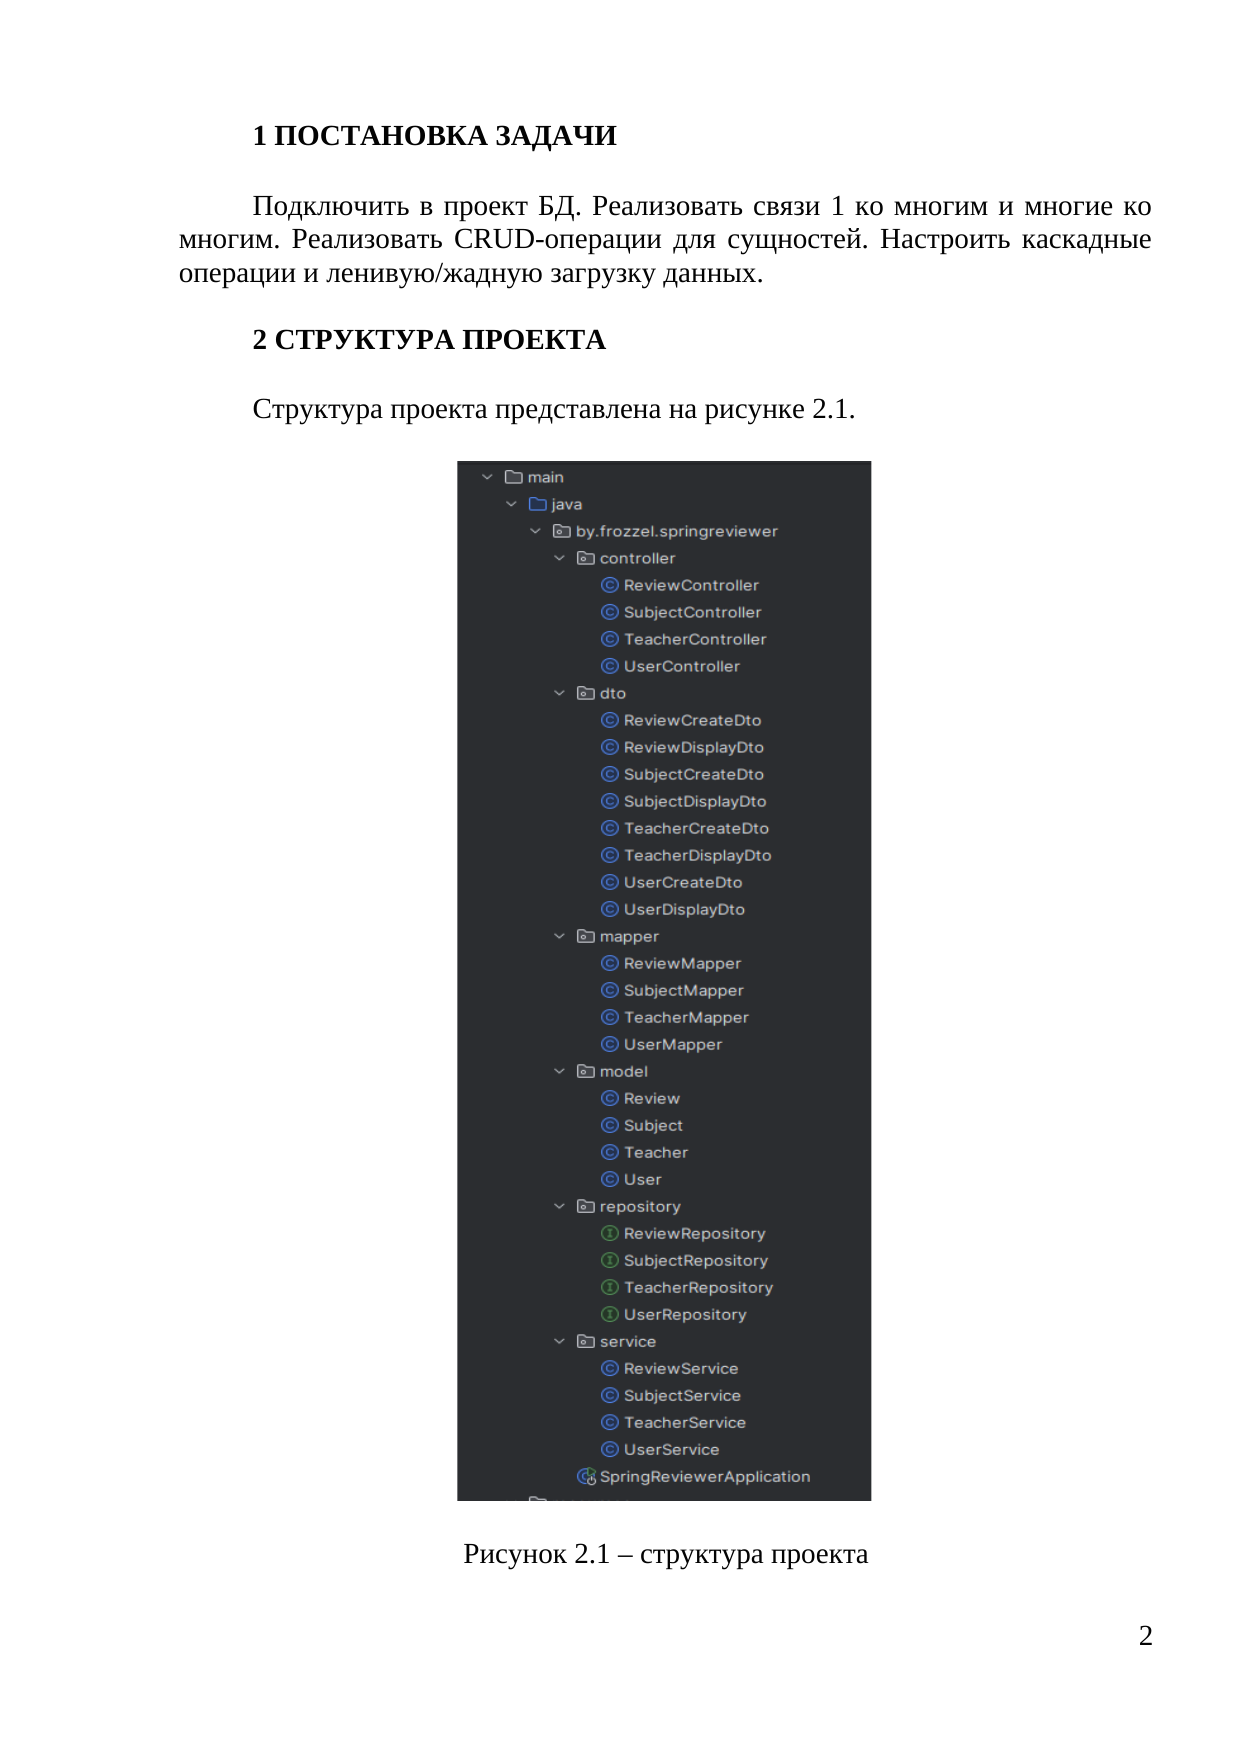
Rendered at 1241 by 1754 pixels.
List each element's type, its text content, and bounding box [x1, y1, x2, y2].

picture [457, 461, 872, 1501]
subtitle 1 ПОСТАНОВКА ЗАДАЧИ [177, 118, 1152, 152]
subtitle 2 СТРУКТУРА ПРОЕКТА [177, 322, 1152, 356]
text Рисунок 2.1 – структура проекта [177, 1536, 1152, 1569]
text Подключить в проект БД. Реализовать связи 1 ко многим и многие ко многим. Реализовать CRUD-операции для сущностей. Настроить каскадные операции и ленивую/жадную загрузку данных. [177, 188, 1152, 288]
text Структура проекта представлена на рисунке 2.1. [177, 392, 1152, 425]
